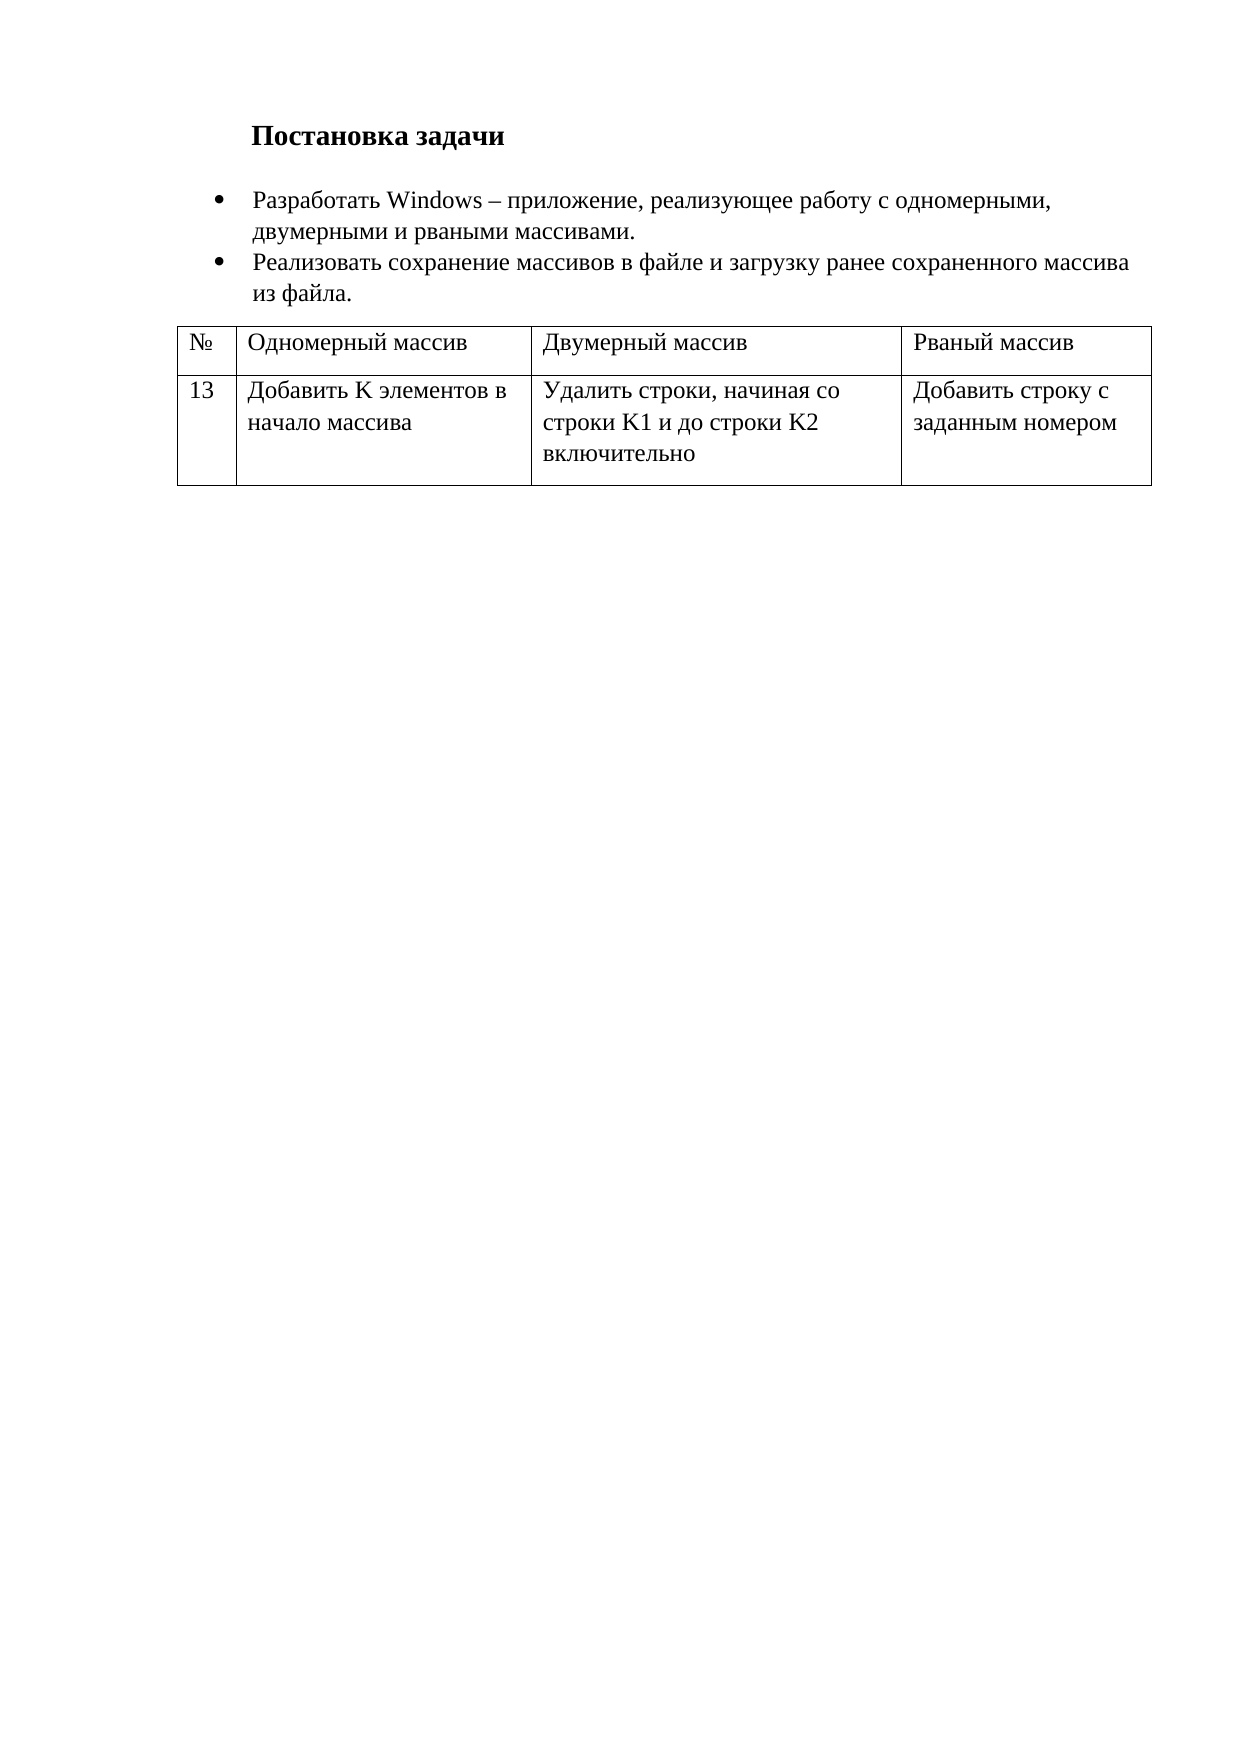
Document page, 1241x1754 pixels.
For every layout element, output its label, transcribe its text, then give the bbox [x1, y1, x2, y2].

table_cell Добавить K элементов в начало массива [237, 376, 531, 485]
text Постановка задачи [177, 118, 1152, 152]
table_cell 13 [178, 376, 236, 485]
table_cell Удалить строки, начиная со строки K1 и до строки K2 включительно [532, 376, 901, 485]
list Реализовать сохранение массивов в файле и загрузку ранее сохраненного массива из файла. [215, 247, 1152, 307]
table_header Рваный массив [902, 327, 1151, 374]
table_cell Добавить строку с заданным номером [902, 376, 1151, 485]
table_header № [178, 327, 236, 374]
table_header Одномерный массив [237, 327, 531, 374]
table_header Двумерный массив [532, 327, 901, 374]
list Разработать Windows – приложение, реализующее работу с одномерными, двумерными и рваными массивами. [215, 185, 1152, 245]
